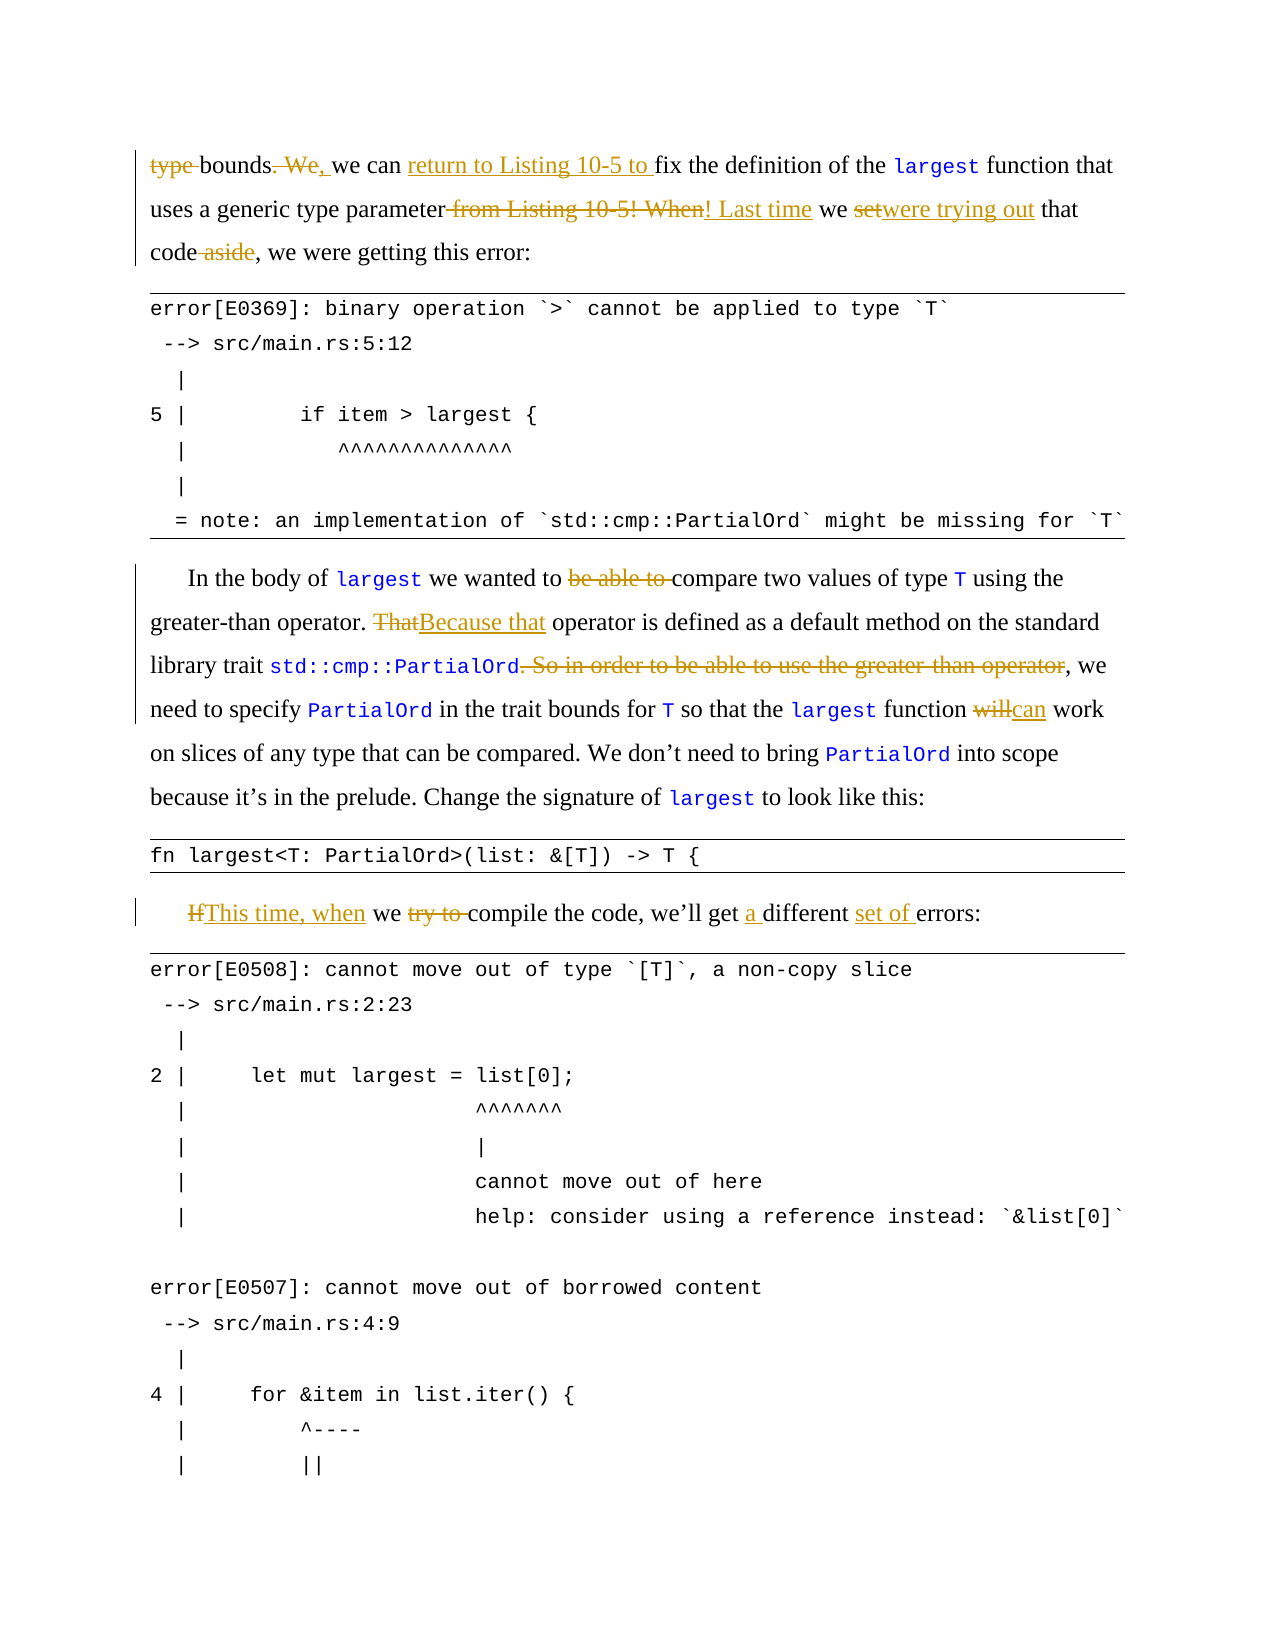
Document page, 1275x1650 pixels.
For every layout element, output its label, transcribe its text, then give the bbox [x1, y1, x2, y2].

text | ^^^^^^^^^^^^^^ [150, 439, 1125, 463]
text --> src/main.rs:2:23 [150, 994, 1125, 1018]
text error[E0507]: cannot move out of borrowed content [150, 1277, 1125, 1301]
text fn largest<T: PartialOrd>(list: &[T]) -> T { [150, 840, 1125, 872]
text | [150, 475, 1125, 499]
text --> src/main.rs:4:9 [150, 1313, 1125, 1336]
text | [150, 369, 1125, 392]
text | [150, 1348, 1125, 1372]
text | ^^^^^^^ [150, 1100, 1125, 1124]
text error[E0508]: cannot move out of type `[T]`, a non-copy slice [150, 954, 1125, 982]
text | help: consider using a reference instead: `&list[0]` [150, 1206, 1125, 1230]
text --> src/main.rs:5:12 [150, 333, 1125, 357]
text we compile the code, we’ll get different errors: [150, 898, 1125, 926]
text | [150, 1029, 1125, 1053]
text error[E0369]: binary operation `>` cannot be applied to type `T` [150, 294, 1125, 322]
text 2 | let mut largest = list[0]; [150, 1065, 1125, 1088]
text 4 | for &item in list.iter() { [150, 1383, 1125, 1407]
text 5 | if item > largest { [150, 404, 1125, 428]
text | ^---- [150, 1419, 1125, 1443]
text | | [150, 1136, 1125, 1159]
text In the body of largest we wanted to compare two values of type T using the greater-than operator. operator is defined as a default method on the standard library trait std::cmp::PartialOrd, we need to specify PartialOrd in the trait bounds for T so that the largest function work on slices of any type that can be compared. We don’t need to bring PartialOrd into scope because it’s in the prelude. Change the signature of largest to look like this: [150, 563, 1125, 812]
text | || [150, 1454, 1125, 1478]
text | cannot move out of here [150, 1171, 1125, 1195]
text = note: an implementation of `std::cmp::PartialOrd` might be missing for `T` [150, 510, 1125, 538]
